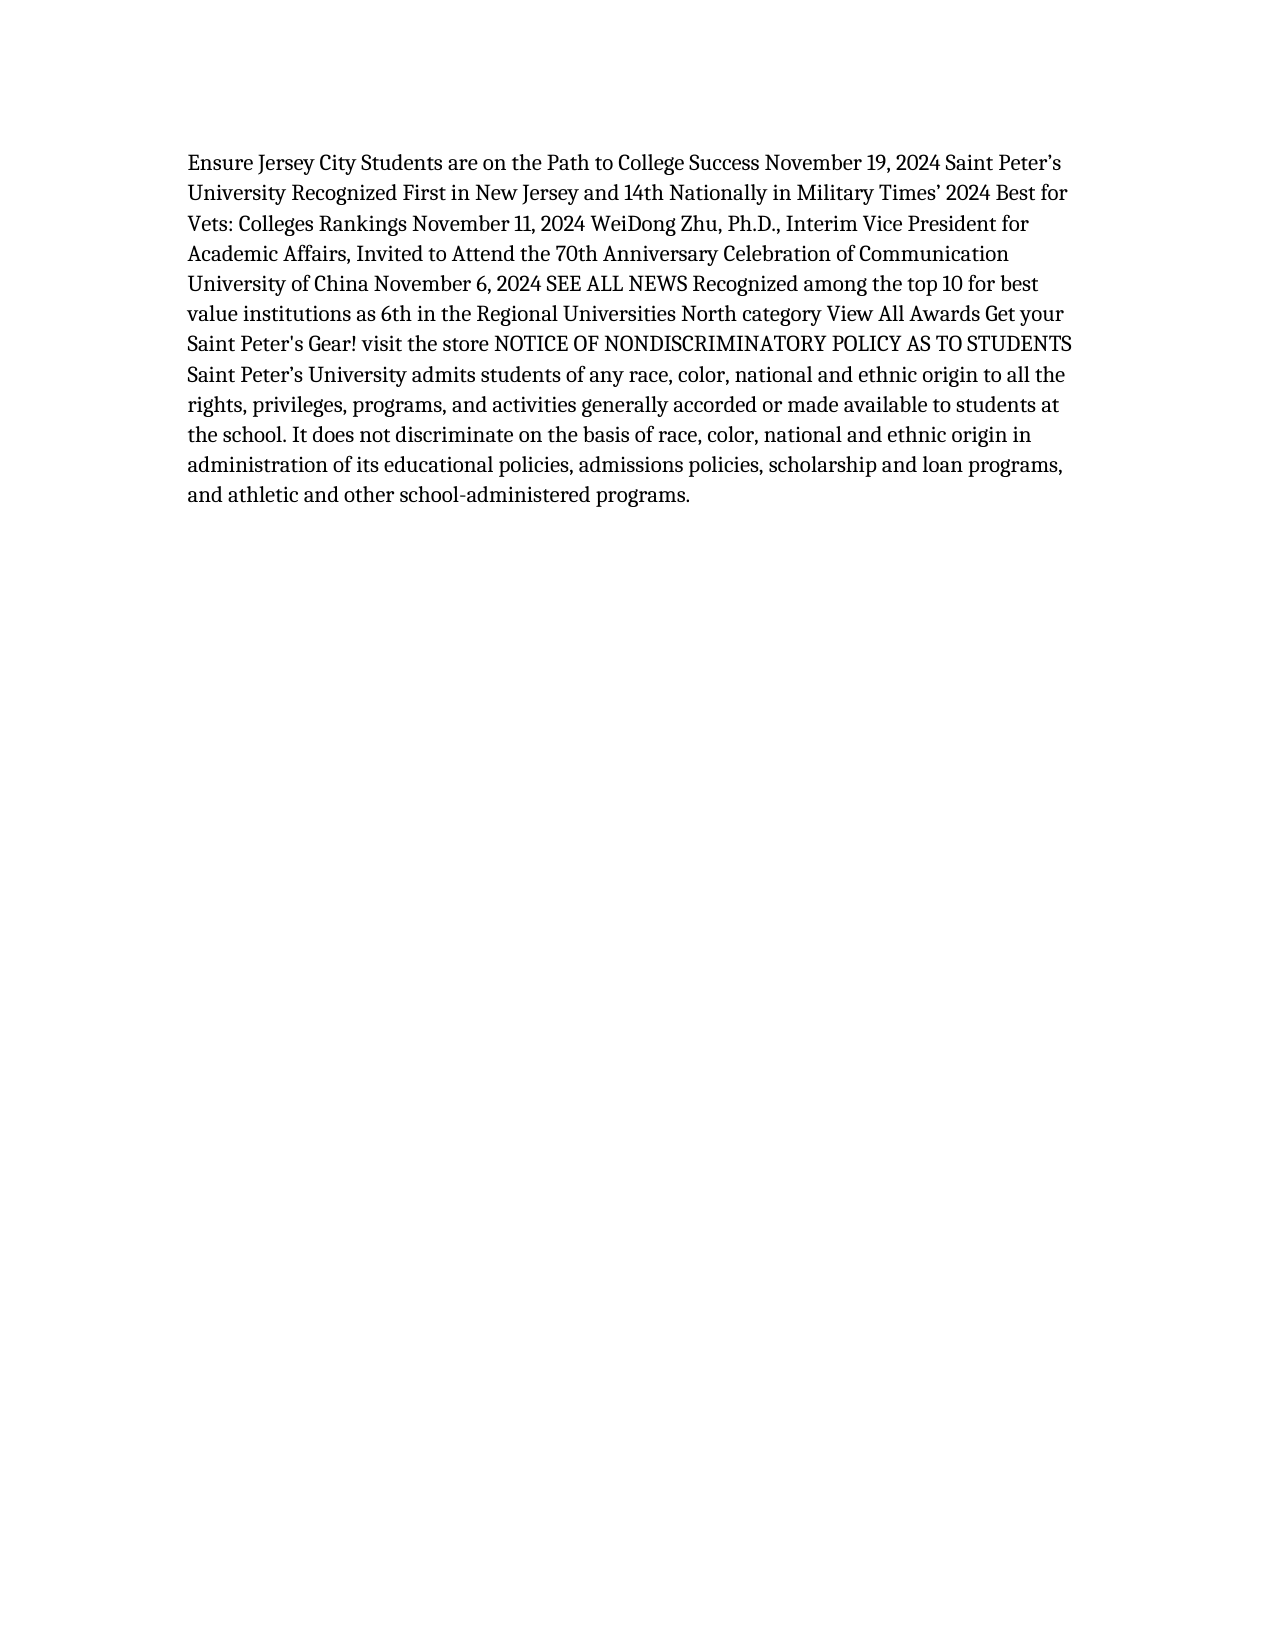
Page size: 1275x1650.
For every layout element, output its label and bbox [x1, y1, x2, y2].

text [187, 150, 1087, 509]
